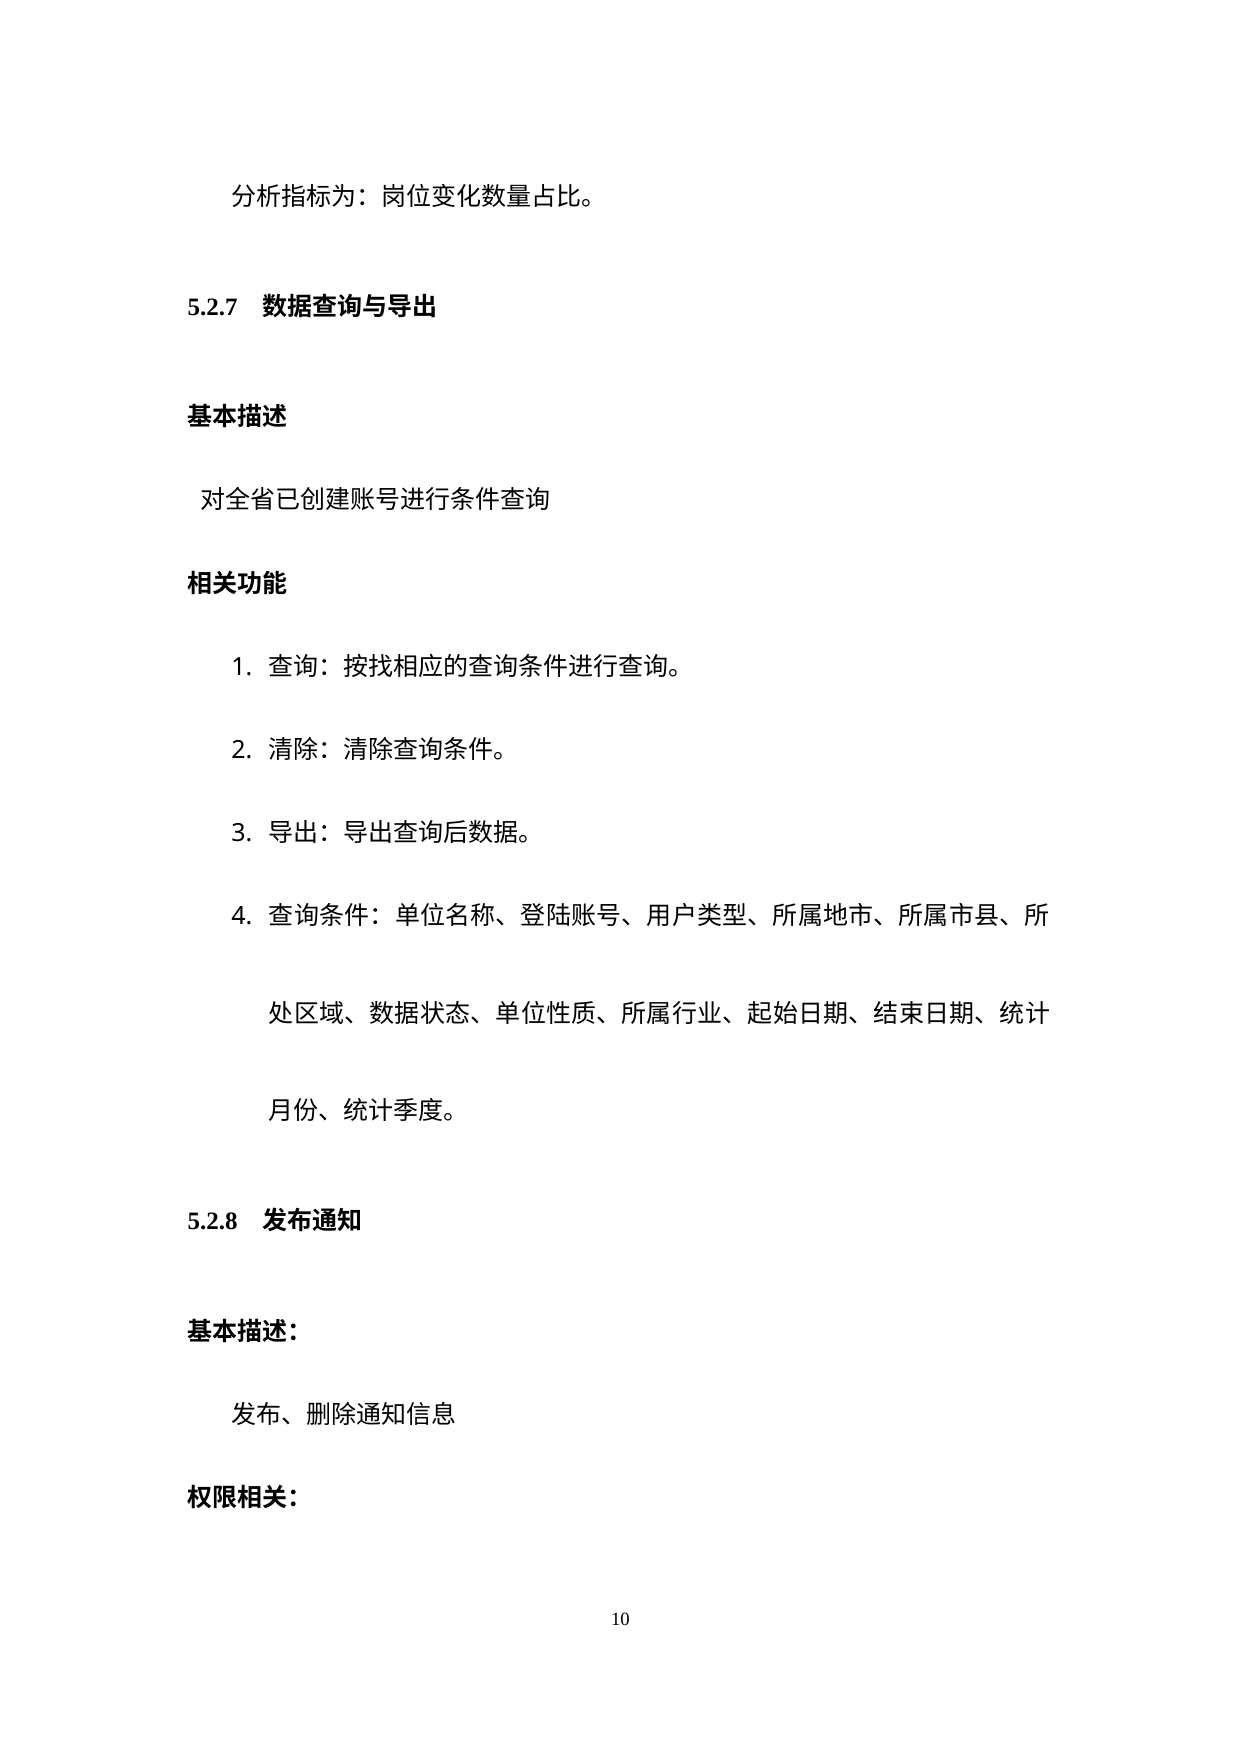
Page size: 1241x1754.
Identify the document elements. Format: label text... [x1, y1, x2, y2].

text 相关功能 [187, 549, 1053, 614]
list 查询：按找相应的查询条件进行查询。 [231, 632, 1053, 697]
list 导出：导出查询后数据。 [231, 798, 1053, 863]
subtitle 数据查询与导出 [187, 272, 1053, 337]
text 基本描述 [187, 382, 1053, 447]
list 查询条件：单位名称、登陆账号、用户类型、所属地市、所属市县、所处区域、数据状态、单位性质、所属行业、起始日期、结束日期、统计月份、统计季度。 [231, 881, 1053, 1141]
subtitle 发布通知 [187, 1186, 1053, 1251]
text 权限相关： [187, 1463, 1053, 1528]
text 发布、删除通知信息 [187, 1380, 1053, 1445]
text 对全省已创建账号进行条件查询 [187, 466, 1053, 531]
list 清除：清除查询条件。 [231, 715, 1053, 780]
text 分析指标为：岗位变化数量占比。 [187, 162, 1053, 227]
text 基本描述： [187, 1297, 1053, 1362]
